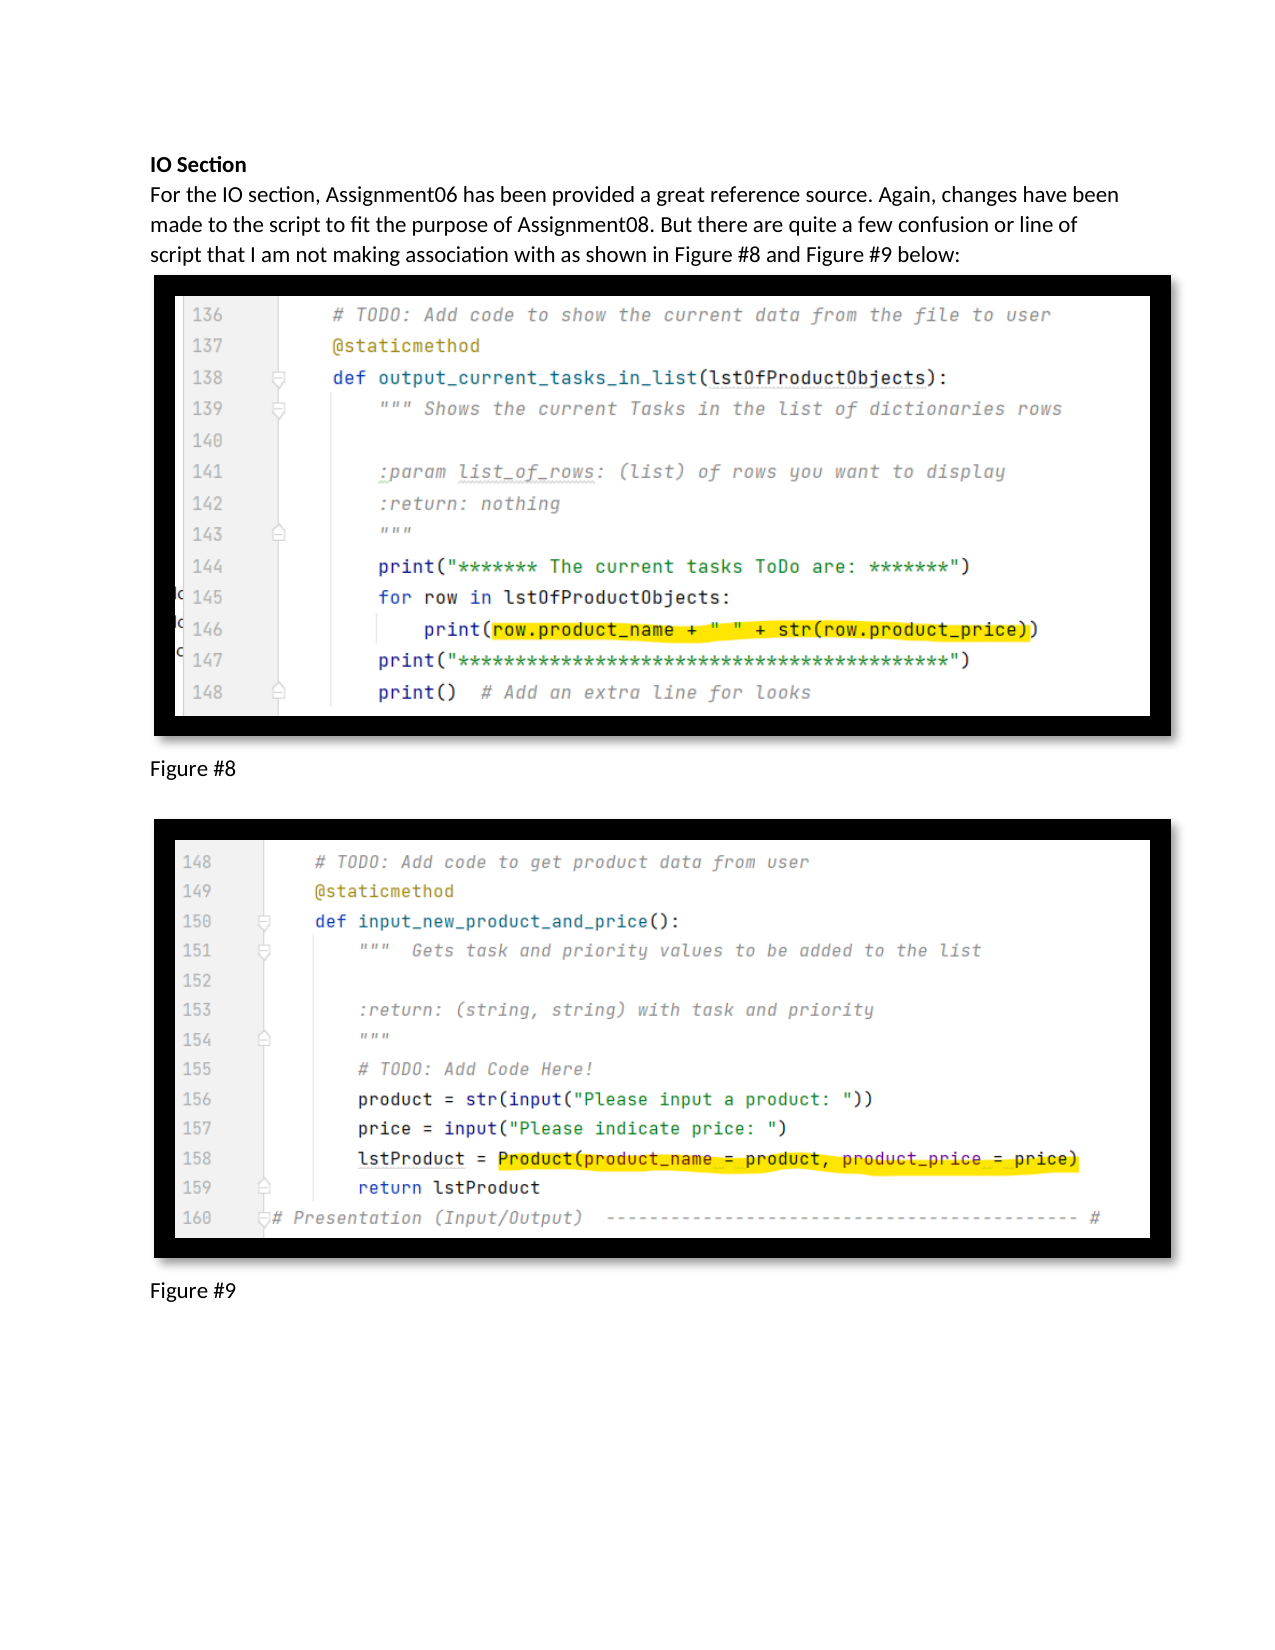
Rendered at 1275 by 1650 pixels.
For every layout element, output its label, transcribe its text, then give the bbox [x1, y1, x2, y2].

text Figure #8 [150, 754, 1125, 782]
text For the IO section, Assignment06 has been provided a great reference source. Again, changes have been made to the script to fit the purpose of Assignment08. But there are quite a few confusion or line of script that I am not making association with as shown in Figure #8 and Figure #9 below: [150, 180, 1125, 269]
text IO Section [150, 150, 1125, 178]
picture [175, 296, 1150, 716]
text Figure #9 [150, 1276, 1125, 1304]
picture [175, 840, 1150, 1238]
